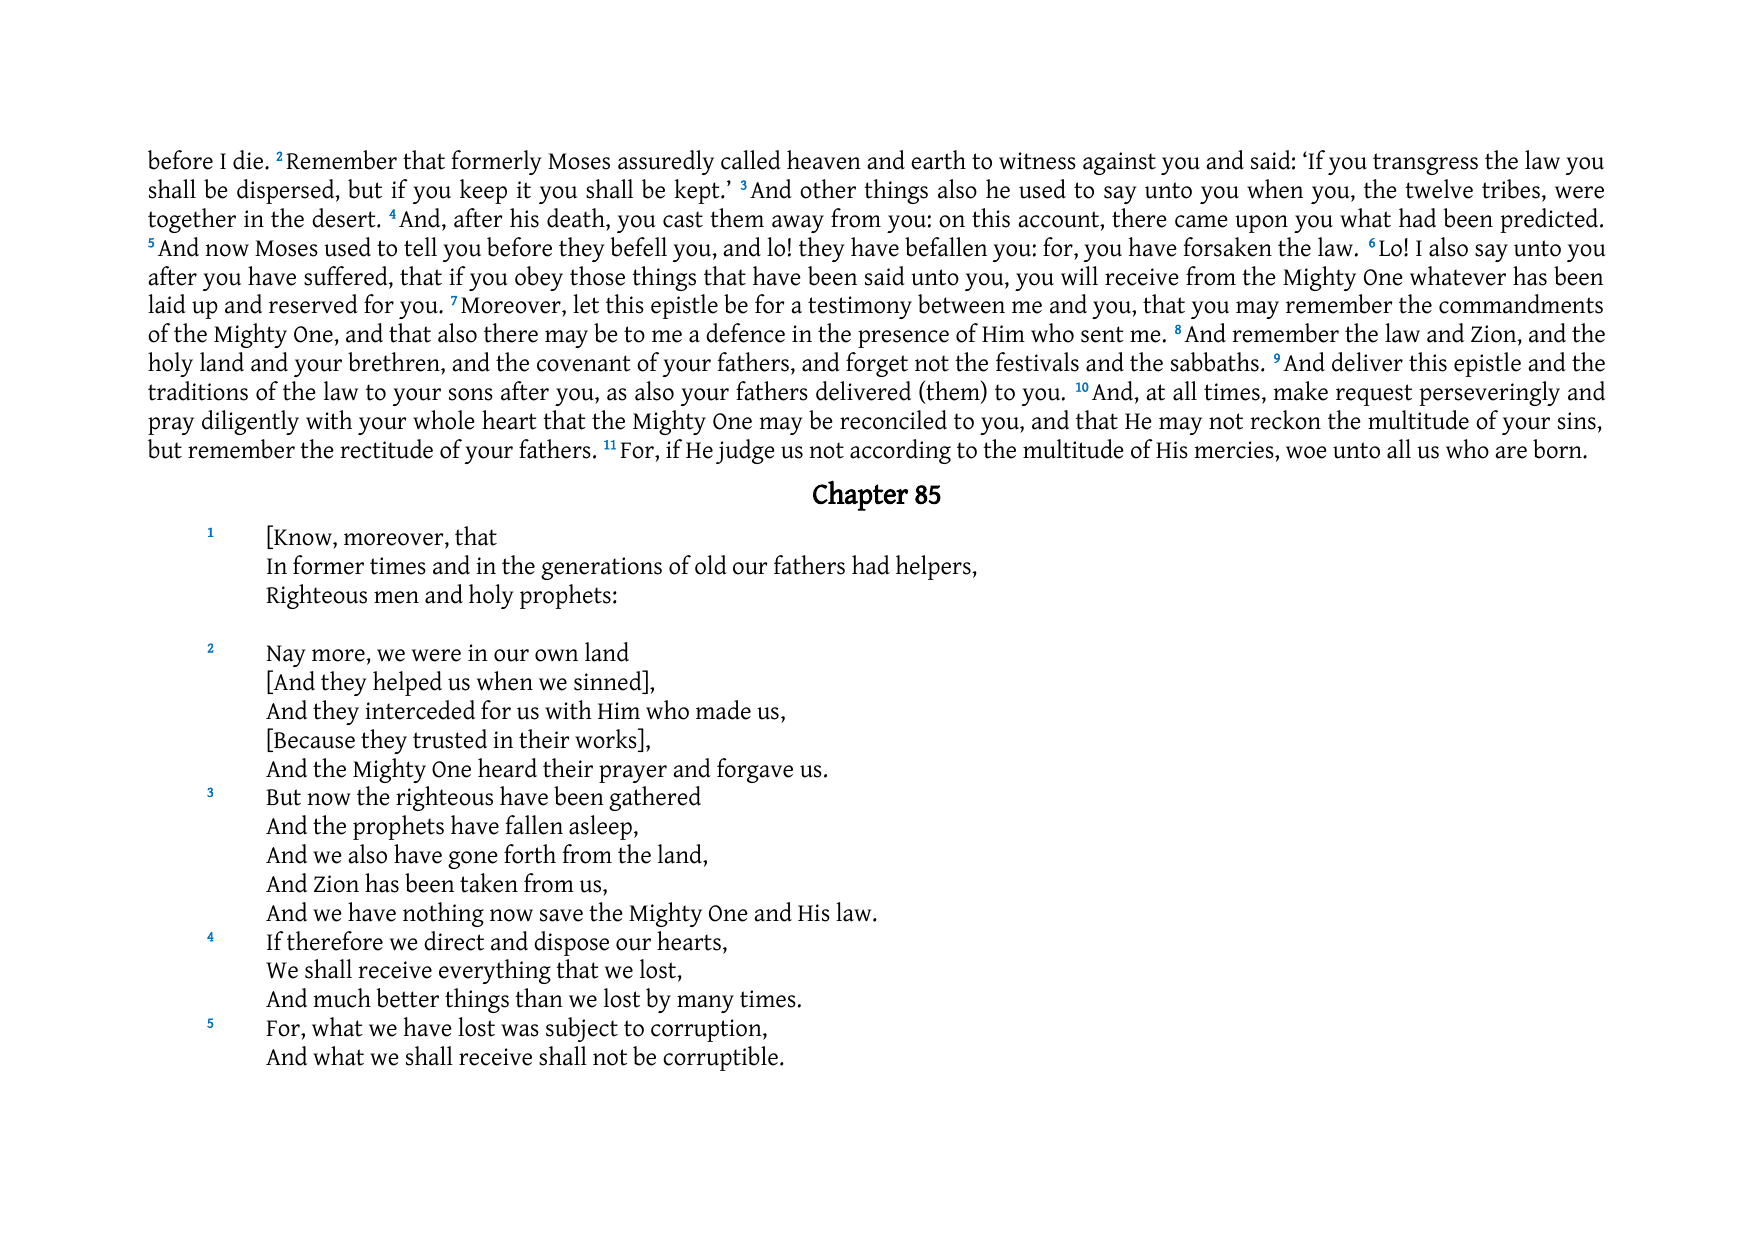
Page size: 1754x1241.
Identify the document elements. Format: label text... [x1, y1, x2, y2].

text 5 For, what we have lost was subject to corruption, And what we shall receive shall not be corruptible. [207, 1015, 1606, 1072]
text Chapter 85 [148, 478, 1606, 511]
text 3 But now the righteous have been gathered And the prophets have fallen asleep, And we also have gone forth from the land, And Zion has been taken from us, And we have nothing now save the Mighty One and His law. [207, 784, 1606, 928]
text 1 [Know, moreover, that In former times and in the generations of old our fathers had helpers, Righteous men and holy prophets: [207, 524, 1606, 610]
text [148, 148, 1606, 465]
text 2 Nay more, we were in our own land [And they helped us when we sinned], And they interceded for us with Him who made us, [Because they trusted in their works], And the Mighty One heard their prayer and forgave us. [207, 639, 1606, 784]
text 4 If therefore we direct and dispose our hearts, We shall receive everything that we lost, And much better things than we lost by many times. [207, 928, 1606, 1015]
